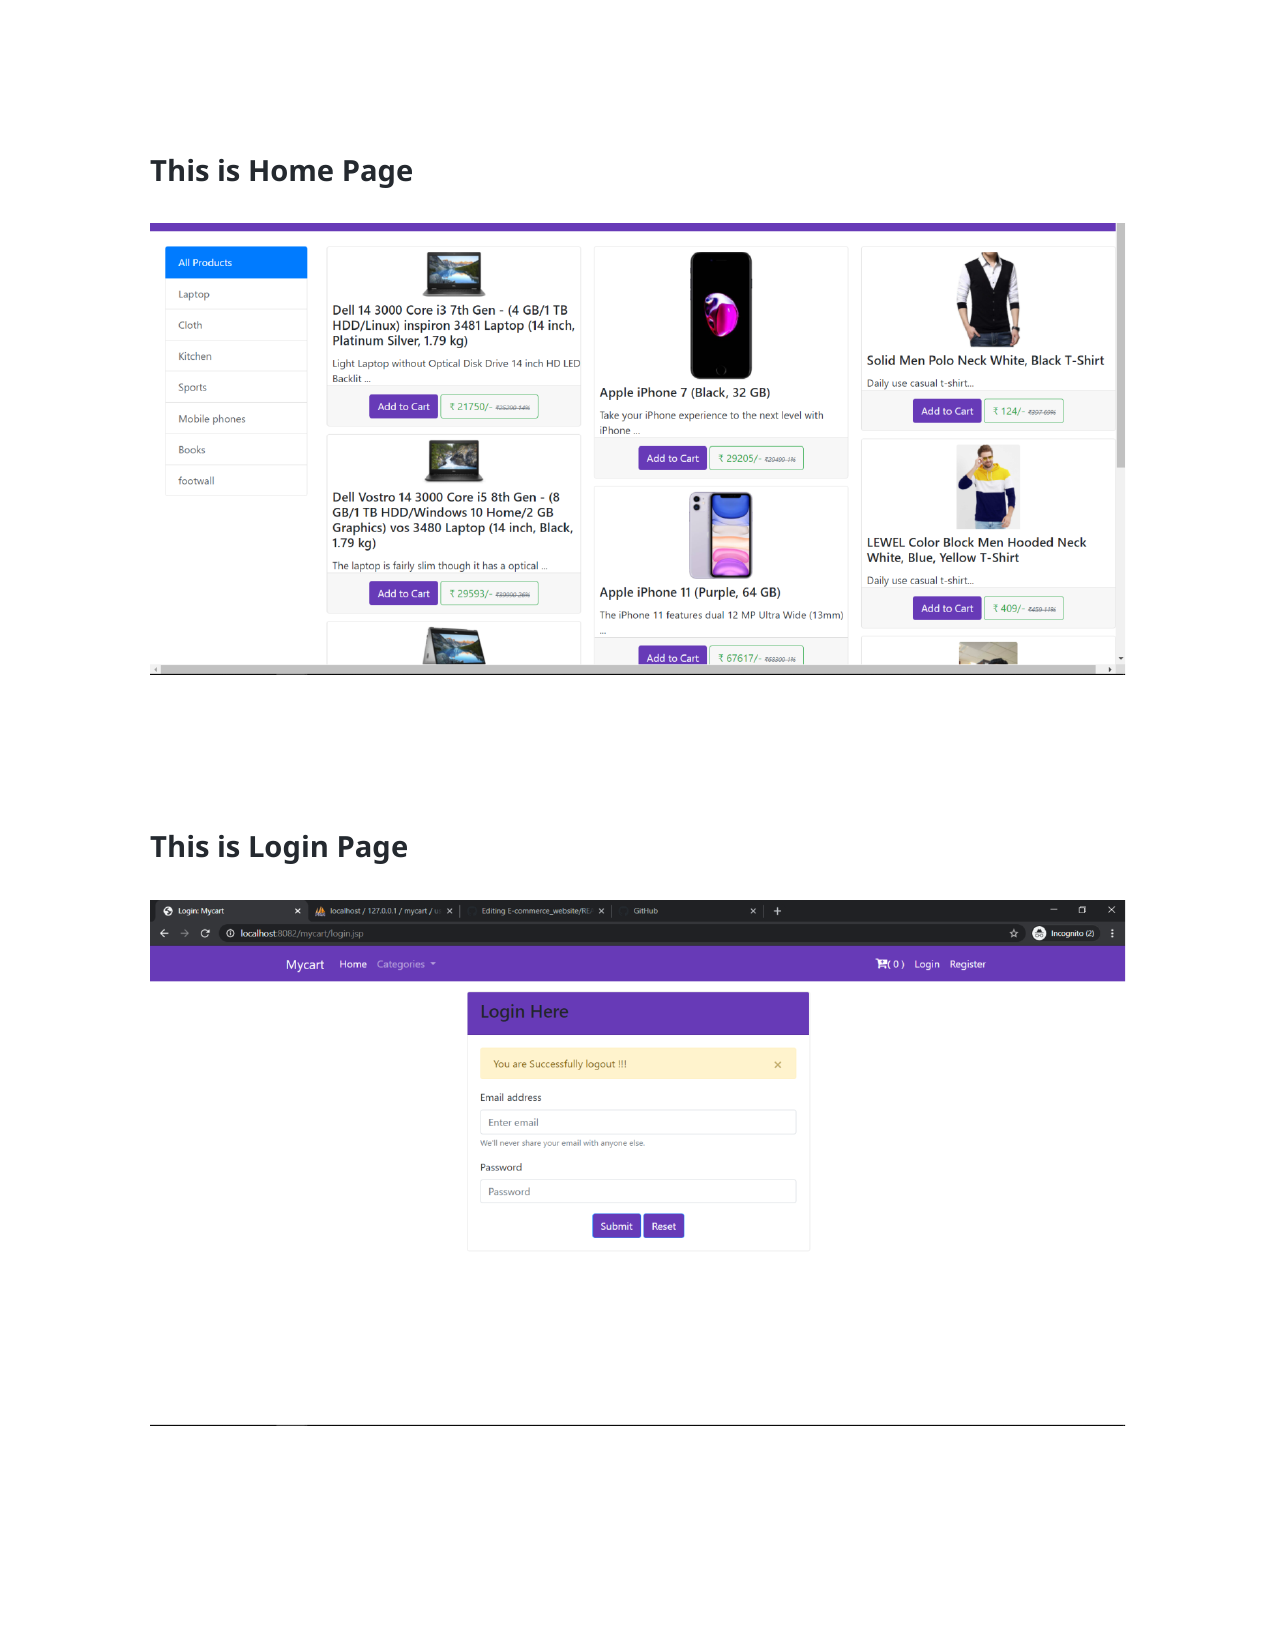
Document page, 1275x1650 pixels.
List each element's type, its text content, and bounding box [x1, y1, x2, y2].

picture [150, 223, 1126, 675]
subtitle This is Login Page [150, 827, 1125, 866]
picture [150, 900, 1126, 1426]
subtitle This is Home Page [150, 150, 1125, 190]
